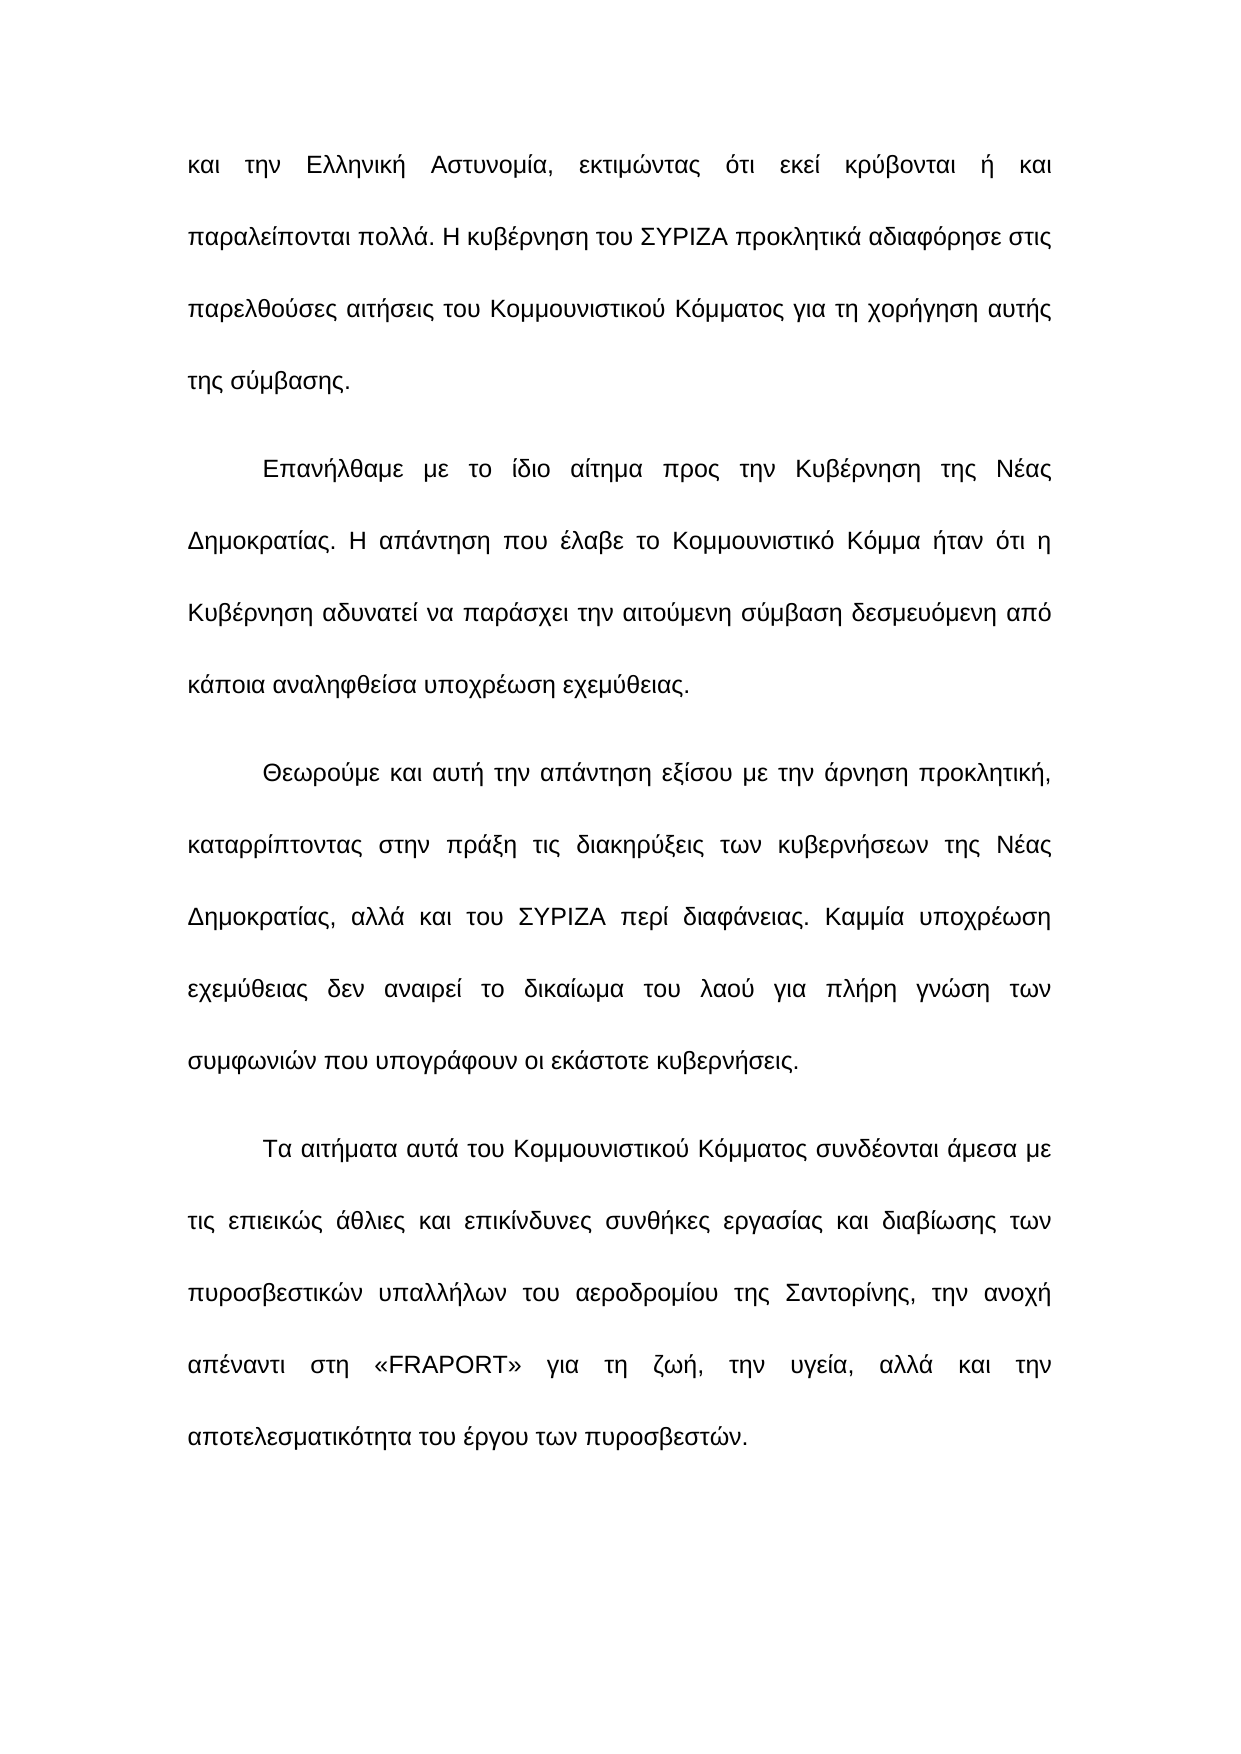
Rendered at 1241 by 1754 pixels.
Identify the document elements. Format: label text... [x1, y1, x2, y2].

text Θεωρούμε και αυτή την απάντηση εξίσου με την άρνηση προκλητική, καταρρίπτοντας στην πράξη τις διακηρύξεις των κυβερνήσεων της Νέας Δημοκρατίας, αλλά και του ΣΥΡΙΖΑ περί διαφάνειας. Καμμία υποχρέωση εχεμύθειας δεν αναιρεί το δικαίωμα του λαού για πλήρη γνώση των συμφωνιών που υπογράφουν οι εκάστοτε κυβερνήσεις. [187, 758, 1053, 1074]
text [187, 150, 1053, 394]
text Τα αιτήματα αυτά του Κομμουνιστικού Κόμματος συνδέονται άμεσα με τις επιεικώς άθλιες και επικίνδυνες συνθήκες εργασίας και διαβίωσης των πυροσβεστικών υπαλλήλων του αεροδρομίου της Σαντορίνης, την ανοχή απέναντι στη «FRAPORT» για τη ζωή, την υγεία, αλλά και την αποτελεσματικότητα του έργου των πυροσβεστών. [187, 1134, 1053, 1451]
text Επανήλθαμε με το ίδιο αίτημα προς την Κυβέρνηση της Νέας Δημοκρατίας. Η απάντηση που έλαβε το Κομμουνιστικό Κόμμα ήταν ότι η Κυβέρνηση αδυνατεί να παράσχει την αιτούμενη σύμβαση δεσμευόμενη από κάποια αναληφθείσα υποχρέωση εχεμύθειας. [187, 454, 1053, 698]
